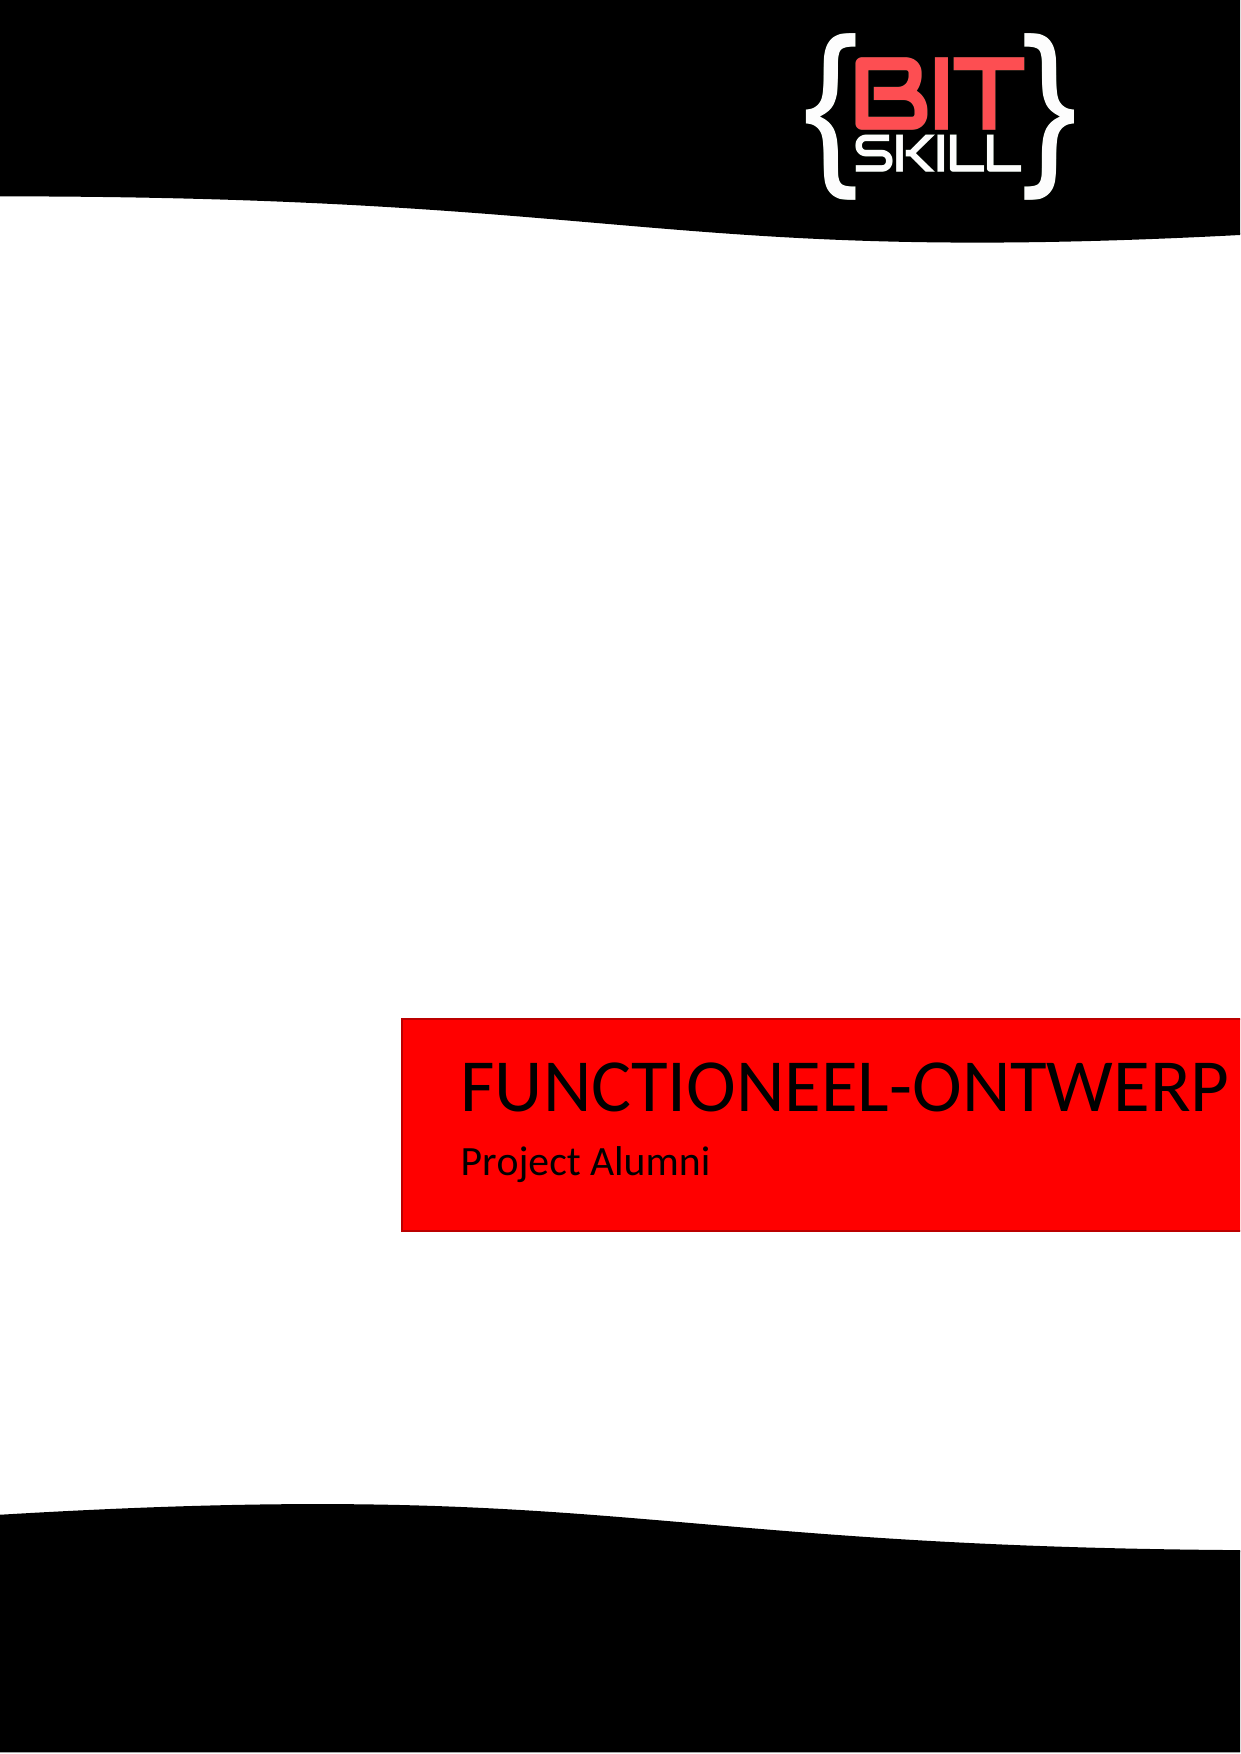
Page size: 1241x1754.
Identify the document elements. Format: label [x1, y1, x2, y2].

picture [805, 33, 1075, 200]
